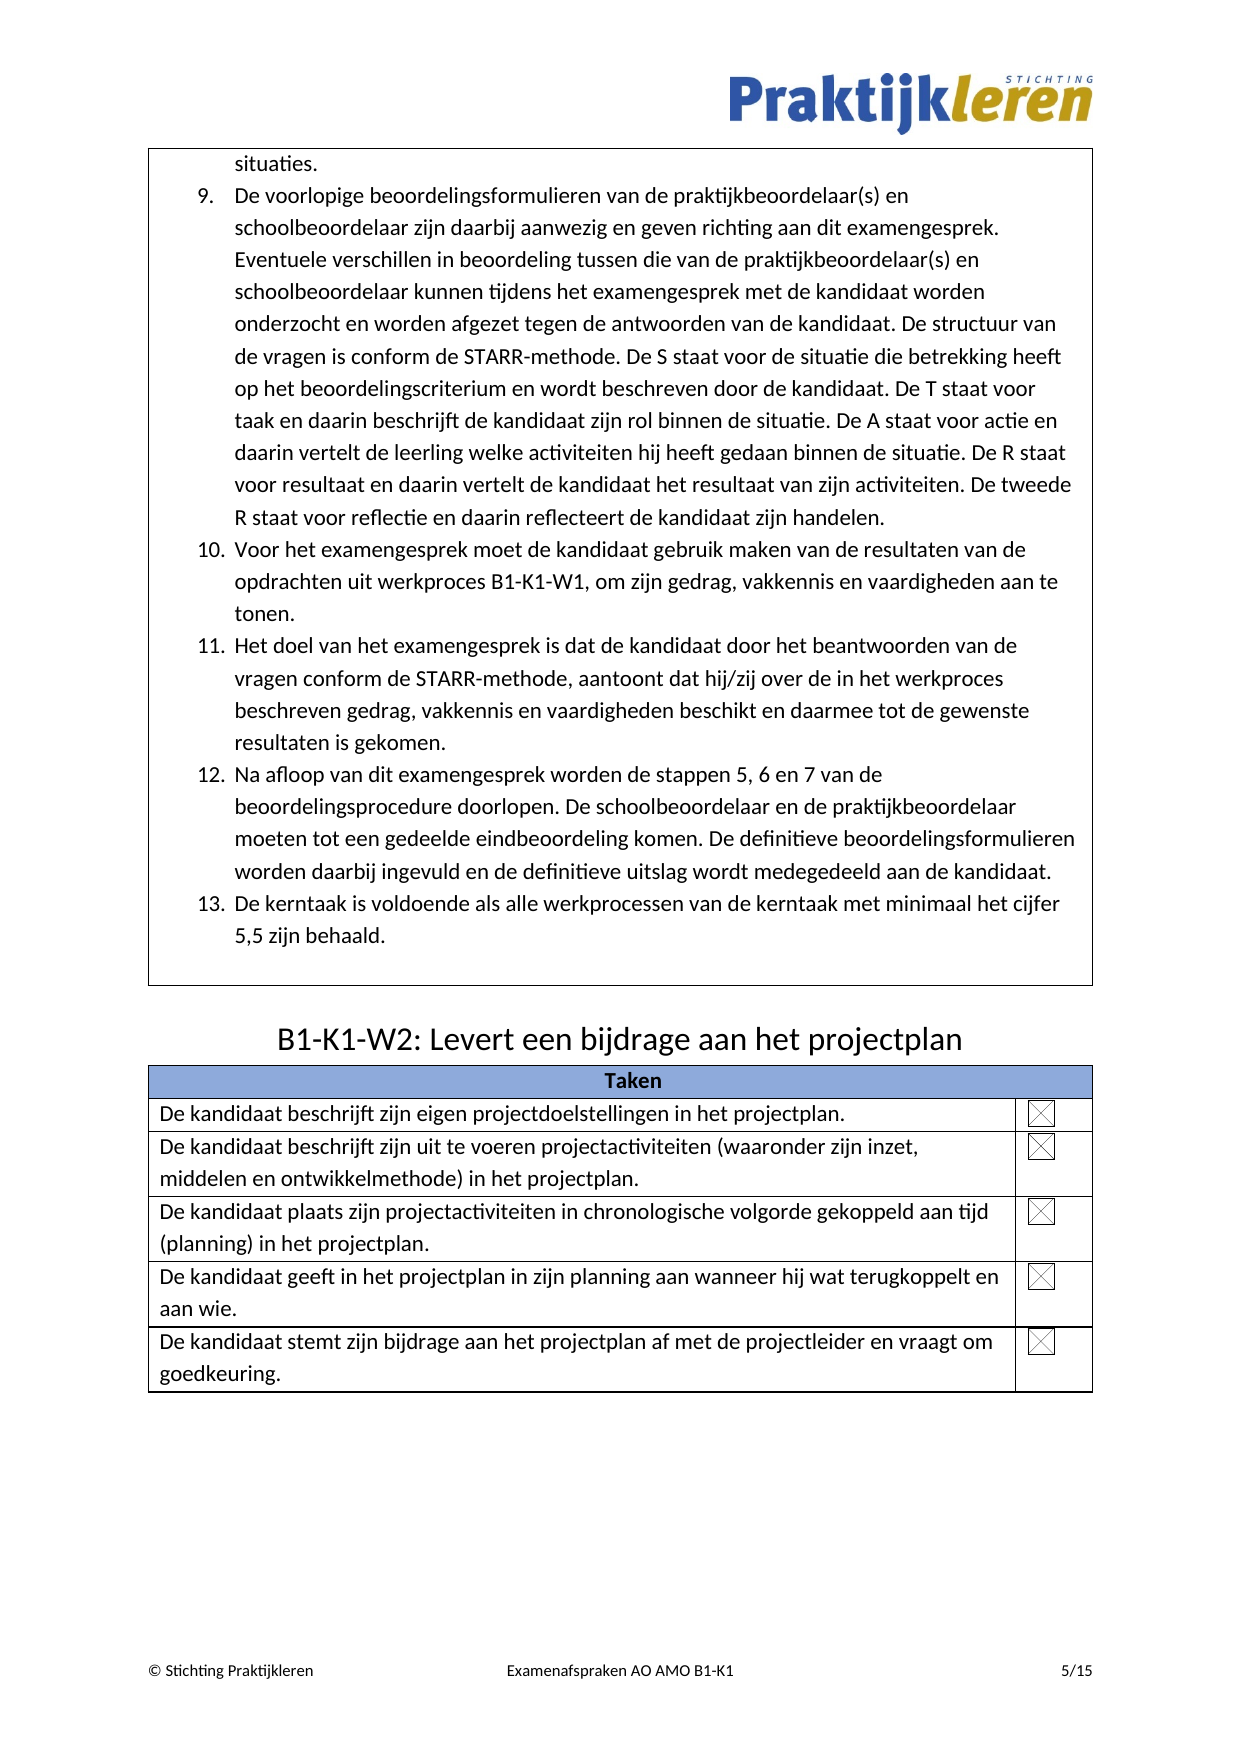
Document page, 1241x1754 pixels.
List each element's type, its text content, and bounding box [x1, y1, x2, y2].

table_cell [1016, 1099, 1092, 1131]
picture [730, 73, 1093, 135]
table_cell [1016, 1132, 1092, 1196]
table_cell De kandidaat stemt zijn bijdrage aan het projectplan af met de projectleider en vraagt om goedkeuring. [149, 1328, 1015, 1391]
table_cell [1016, 1328, 1092, 1391]
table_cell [149, 149, 1092, 985]
table_header Taken [149, 1066, 1092, 1098]
table_cell De kandidaat beschrijft zijn uit te voeren projectactiviteiten (waaronder zijn inzet, middelen en ontwikkelmethode) in het projectplan. [149, 1132, 1015, 1196]
table_cell De kandidaat plaats zijn projectactiviteiten in chronologische volgorde gekoppeld aan tijd (planning) in het projectplan. [149, 1197, 1015, 1261]
text B1-K1-W2: Levert een bijdrage aan het projectplan [148, 1018, 1093, 1059]
table_cell De kandidaat beschrijft zijn eigen projectdoelstellingen in het projectplan. [149, 1099, 1015, 1131]
table_cell [1016, 1262, 1092, 1326]
table_cell De kandidaat geeft in het projectplan in zijn planning aan wanneer hij wat terugkoppelt en aan wie. [149, 1262, 1015, 1326]
table_cell [1016, 1197, 1092, 1261]
